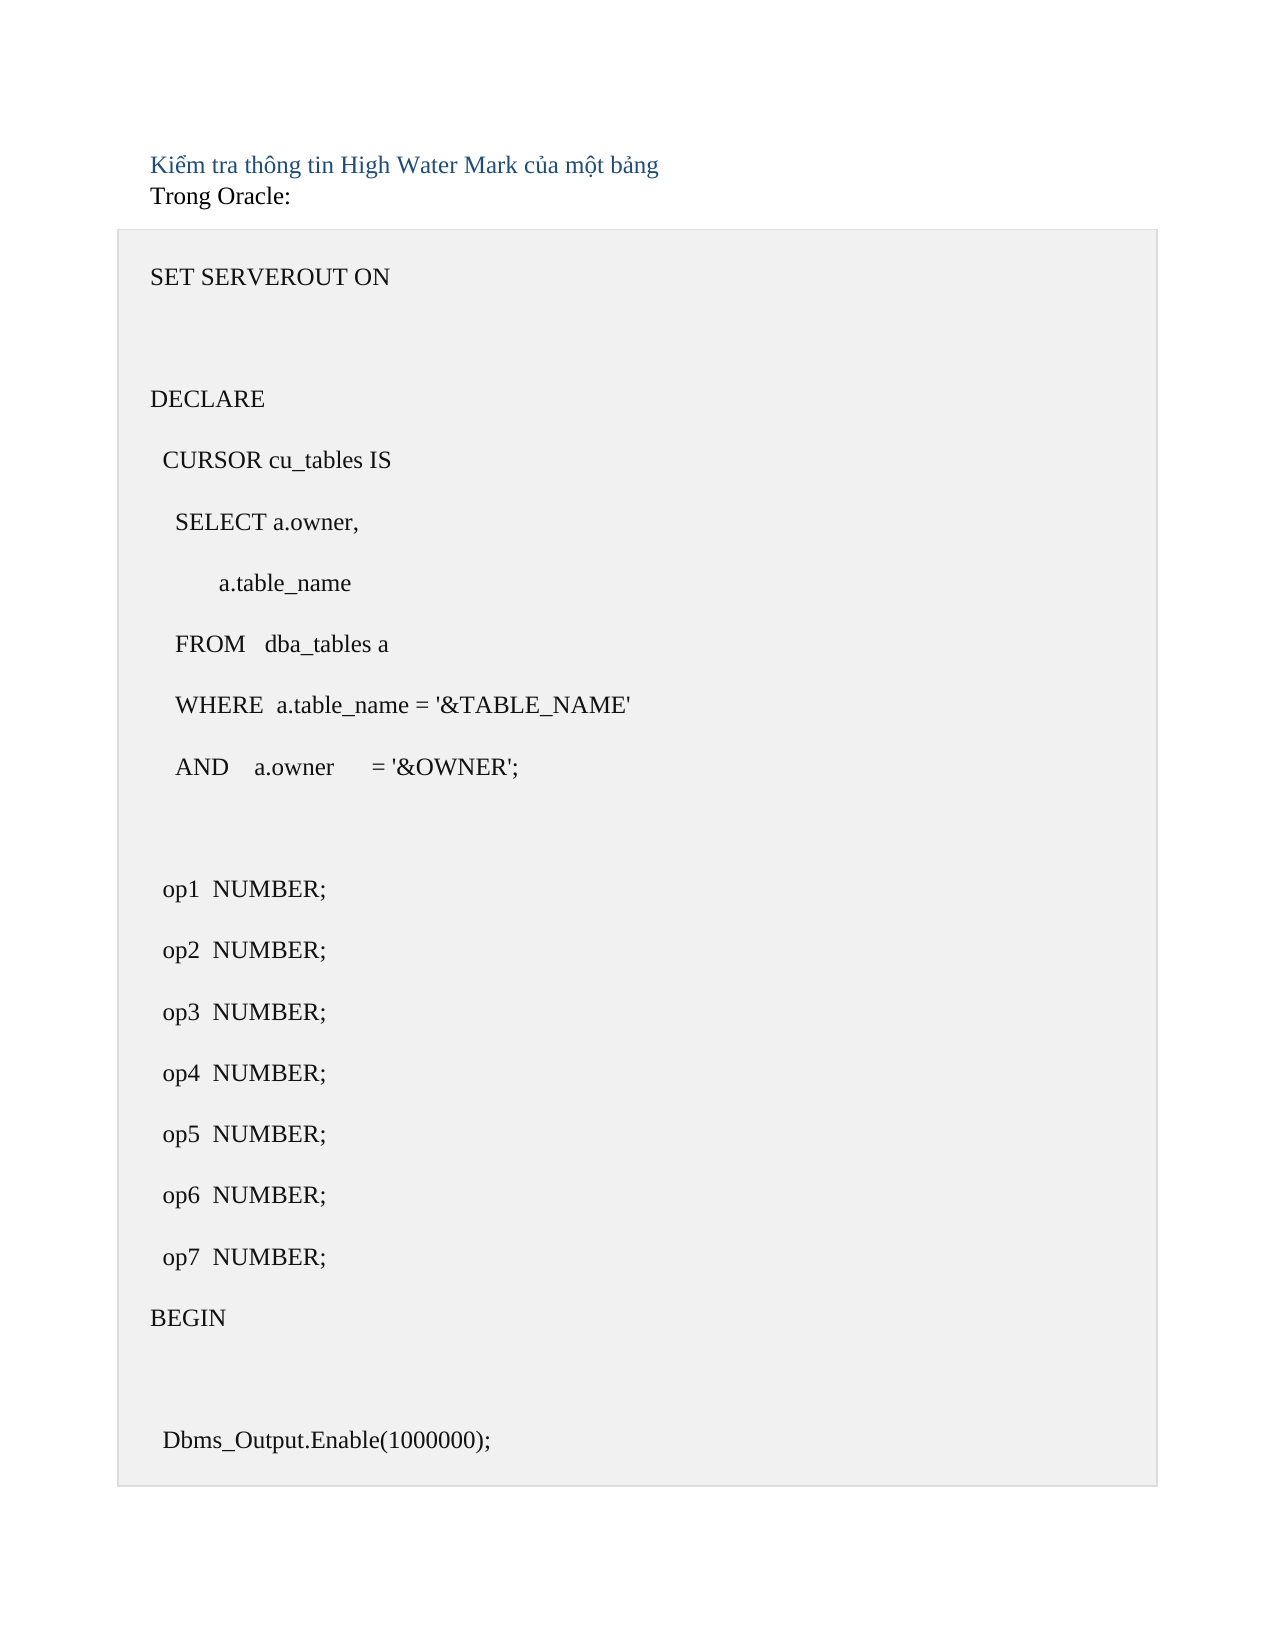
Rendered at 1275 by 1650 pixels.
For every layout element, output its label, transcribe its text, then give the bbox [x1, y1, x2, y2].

text DECLARE [119, 351, 1156, 412]
text AND a.owner = '&OWNER'; [119, 719, 1156, 780]
text op6 NUMBER; [119, 1147, 1156, 1209]
text op5 NUMBER; [119, 1086, 1156, 1147]
text op1 NUMBER; [119, 841, 1156, 902]
text Dbms_Output.Enable(1000000); [119, 1392, 1156, 1485]
text WHERE a.table_name = '&TABLE_NAME' [119, 657, 1156, 719]
text SELECT a.owner, [119, 474, 1156, 535]
text a.table_name [119, 535, 1156, 596]
text FROM dba_tables a [119, 596, 1156, 657]
text op2 NUMBER; [119, 902, 1156, 964]
text CURSOR cu_tables IS [119, 412, 1156, 474]
text op4 NUMBER; [119, 1025, 1156, 1086]
text SET SERVEROUT ON [119, 230, 1156, 290]
subtitle Kiểm tra thông tin High Water Mark của một bảng [150, 150, 1125, 179]
text op3 NUMBER; [119, 964, 1156, 1025]
text op7 NUMBER; [119, 1209, 1156, 1270]
text BEGIN [119, 1270, 1156, 1331]
text Trong Oracle: [150, 181, 1125, 210]
